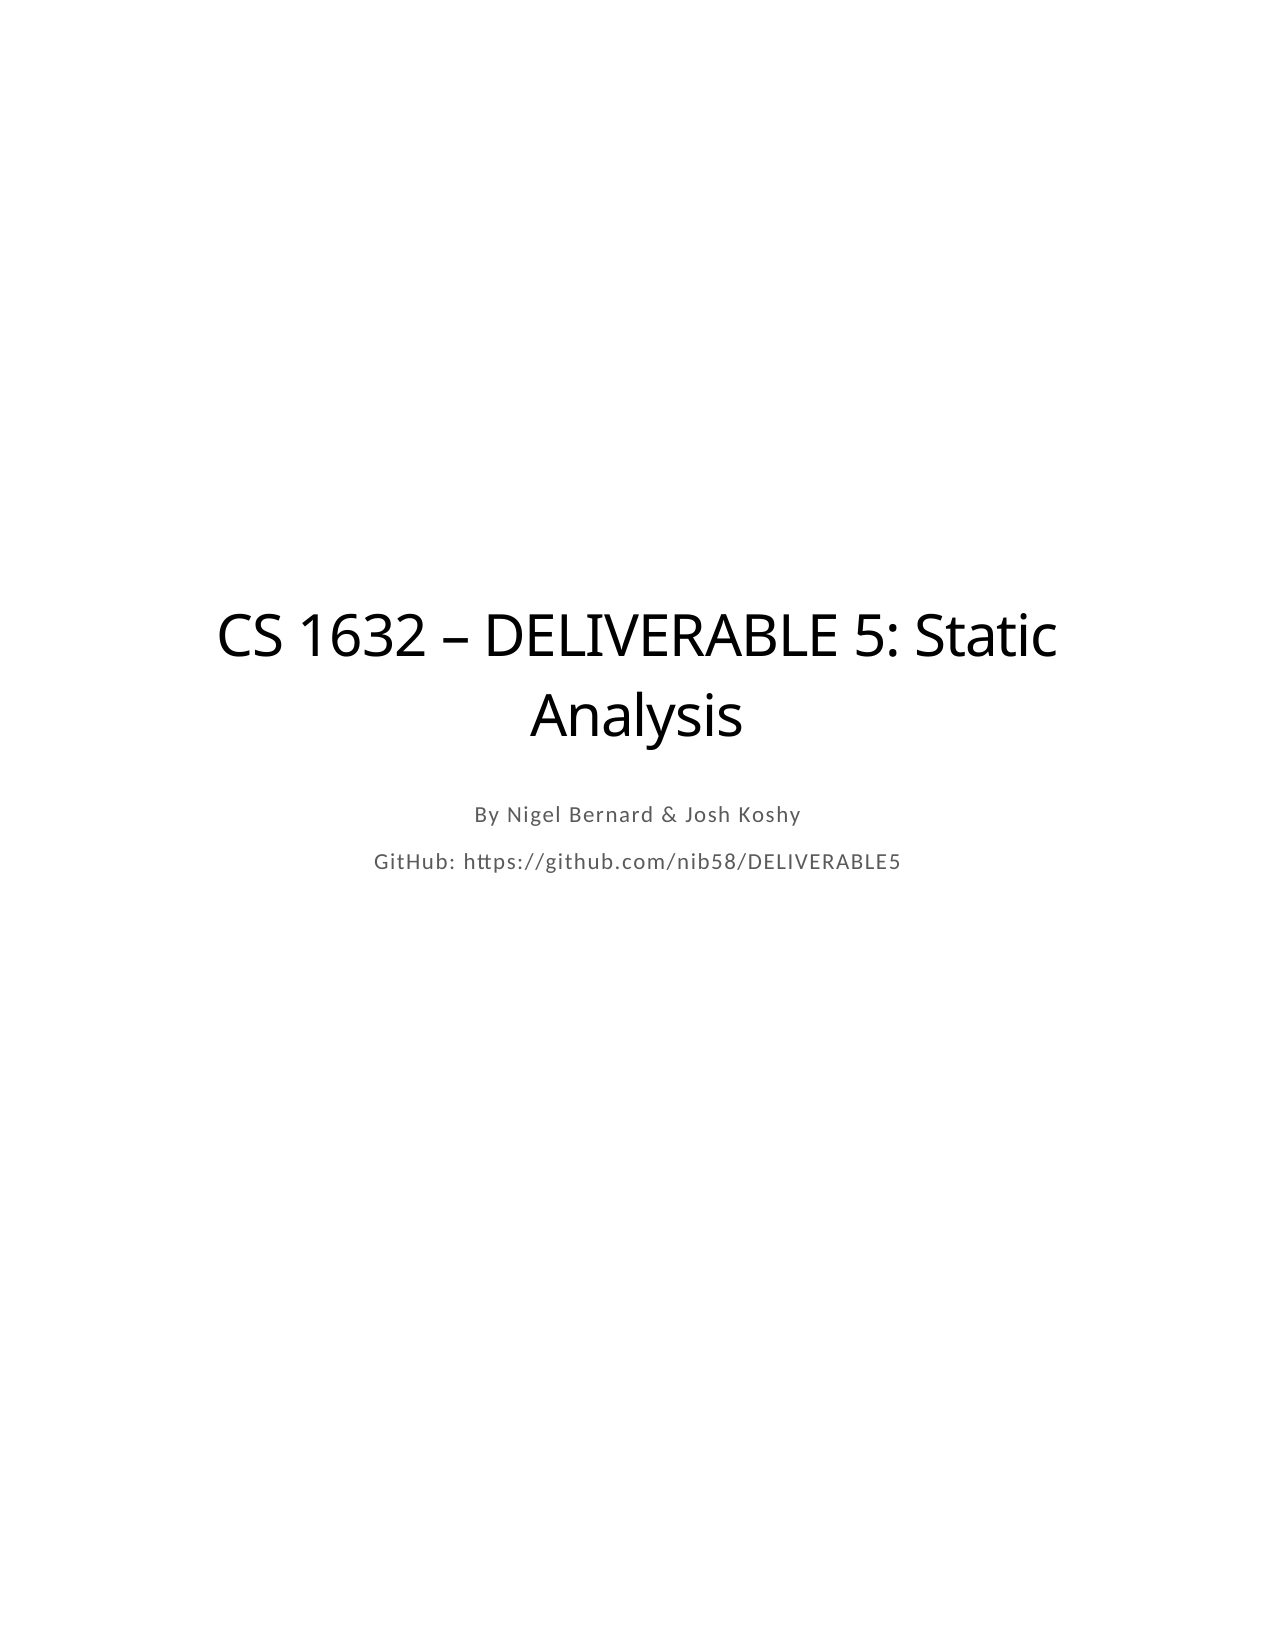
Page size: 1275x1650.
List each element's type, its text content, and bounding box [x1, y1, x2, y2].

text GitHub: https://github.com/nib58/DELIVERABLE5 [150, 847, 1125, 875]
title CS 1632 – DELIVERABLE 5: Static Analysis [150, 594, 1125, 753]
subtitle By Nigel Bernard & Josh Koshy [150, 800, 1125, 828]
